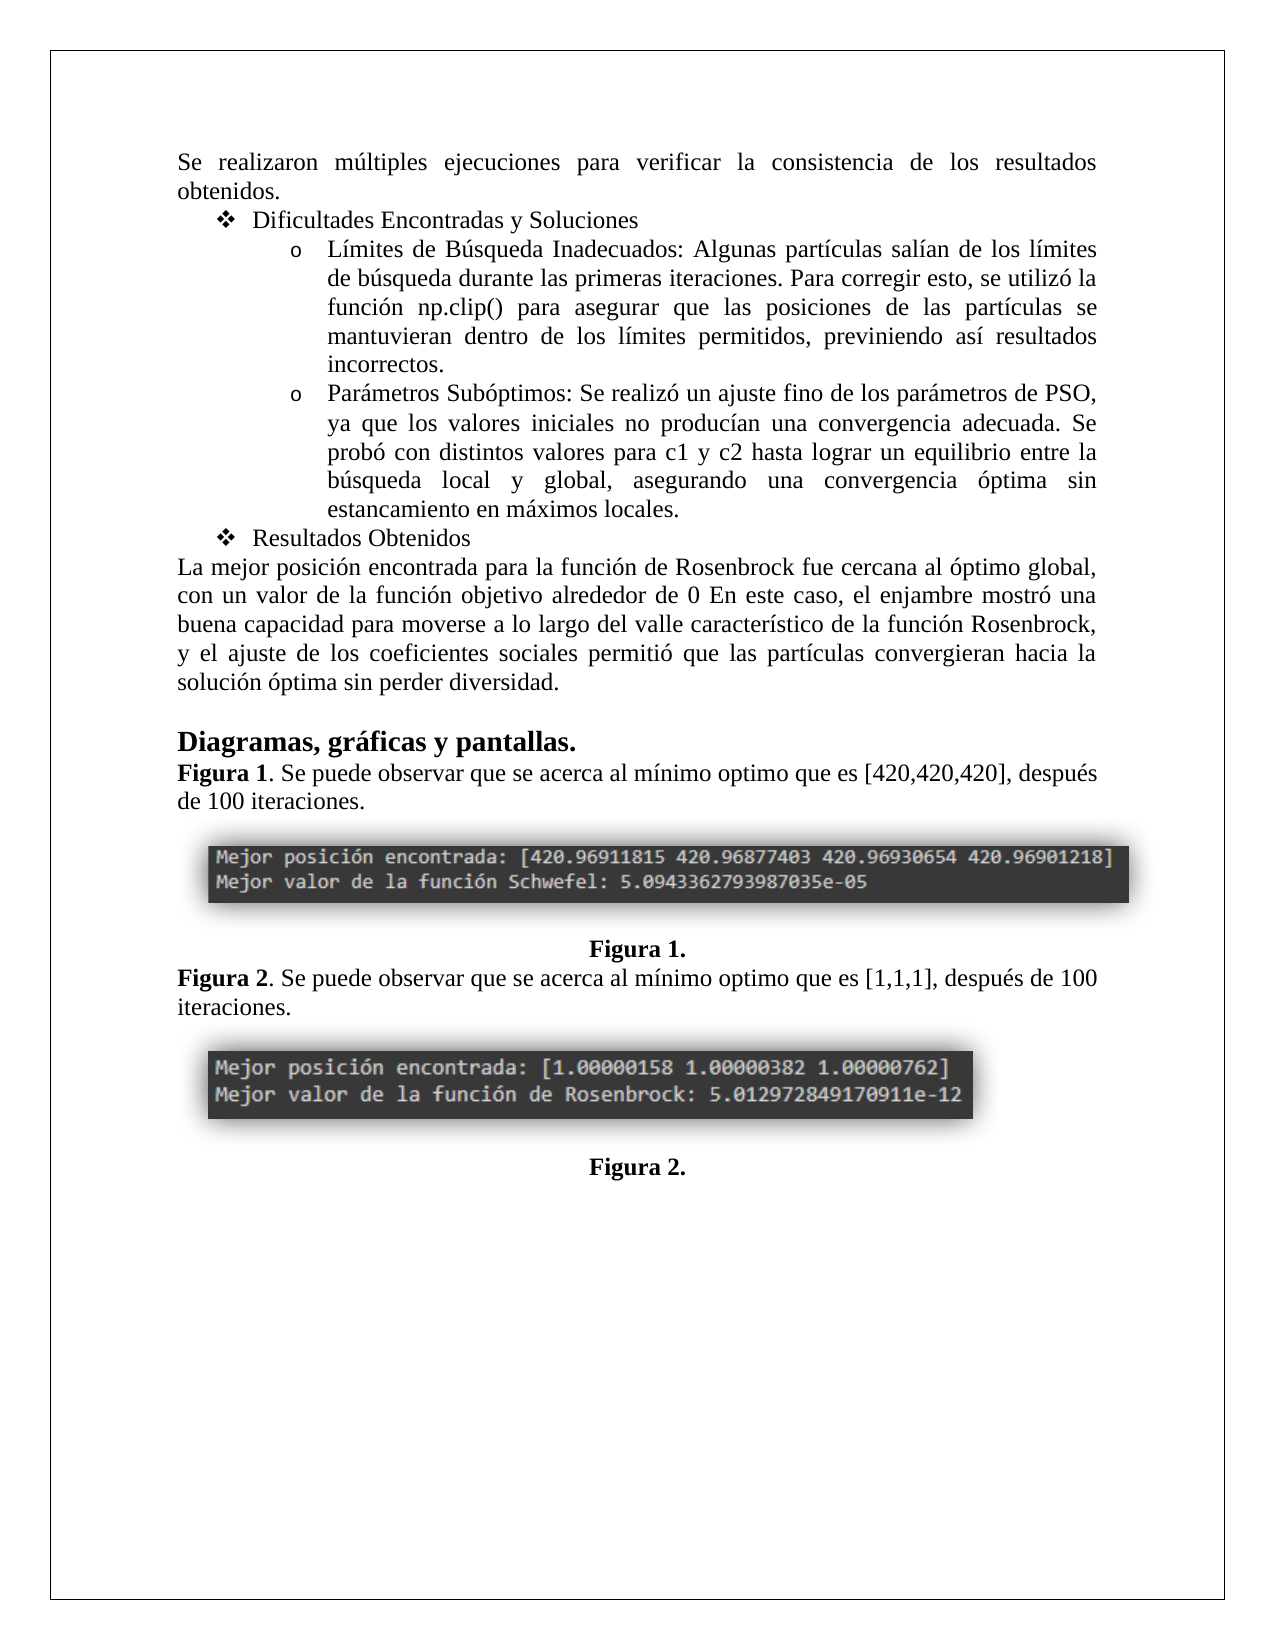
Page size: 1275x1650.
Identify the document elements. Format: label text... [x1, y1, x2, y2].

text Figura 1. Se puede observar que se acerca al mínimo optimo que es [420,420,420], después de 100 iteraciones. [177, 758, 1098, 815]
list Resultados Obtenidos [214, 523, 1098, 552]
text Figura 1. [177, 934, 1098, 963]
text Figura 2. Se puede observar que se acerca al mínimo optimo que es [1,1,1], después de 100 iteraciones. [177, 963, 1098, 1020]
text Figura 2. [177, 1152, 1098, 1180]
list Límites de Búsqueda Inadecuados: Algunas partículas salían de los límites de búsqueda durante las primeras iteraciones. Para corregir esto, se utilizó la función np.clip() para asegurar que las posiciones de las partículas se mantuvieran dentro de los límites permitidos, previniendo así resultados incorrectos. [289, 234, 1098, 378]
picture [208, 1051, 973, 1119]
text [177, 147, 1098, 205]
list Dificultades Encontradas y Soluciones [214, 205, 1098, 234]
text La mejor posición encontrada para la función de Rosenbrock fue cercana al óptimo global, con un valor de la función objetivo alrededor de 0 En este caso, el enjambre mostró una buena capacidad para moverse a lo largo del valle característico de la función Rosenbrock, y el ajuste de los coeficientes sociales permitió que las partículas convergieran hacia la solución óptima sin perder diversidad. [177, 552, 1098, 695]
list Parámetros Subóptimos: Se realizó un ajuste fino de los parámetros de PSO, ya que los valores iniciales no producían una convergencia adecuada. Se probó con distintos valores para c1 y c2 hasta lograr un equilibrio entre la búsqueda local y global, asegurando una convergencia óptima sin estancamiento en máximos locales. [289, 378, 1098, 523]
text Diagramas, gráficas y pantallas. [177, 724, 1098, 758]
picture [208, 846, 1129, 903]
